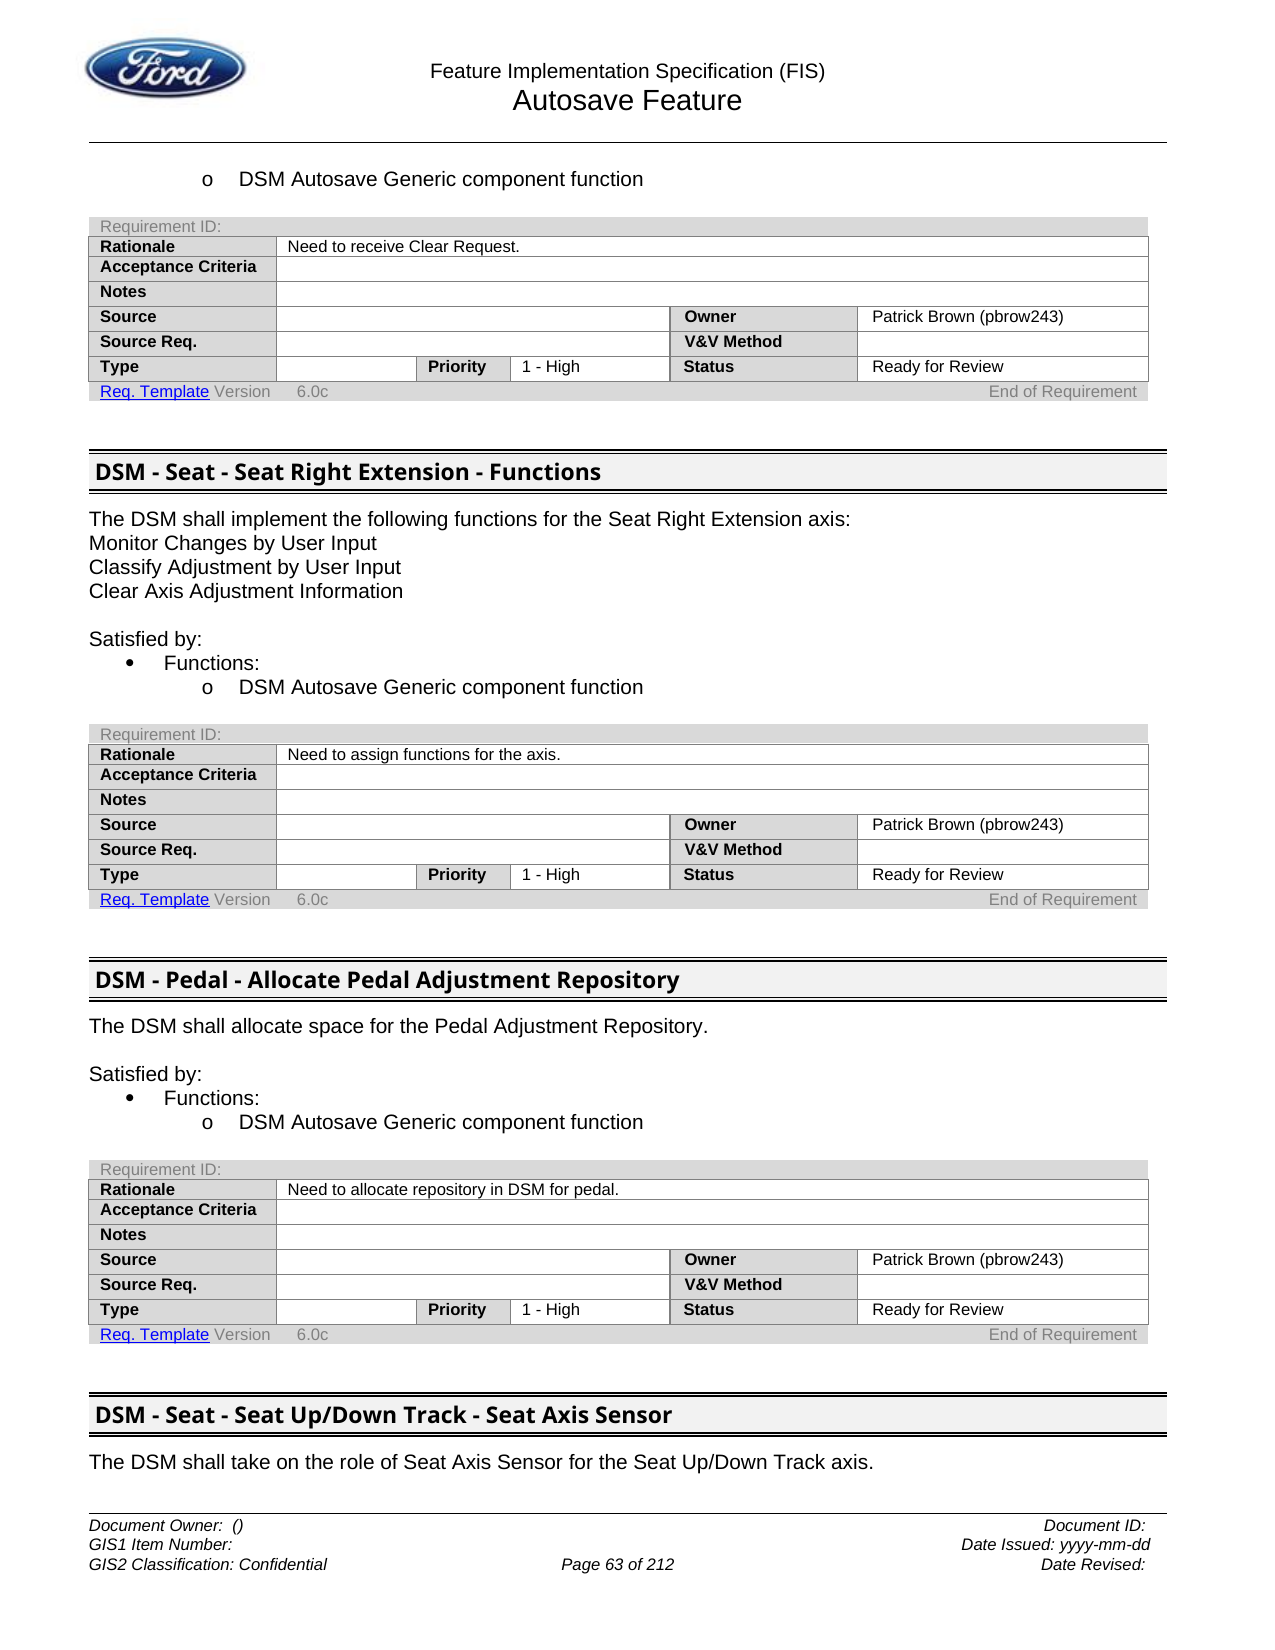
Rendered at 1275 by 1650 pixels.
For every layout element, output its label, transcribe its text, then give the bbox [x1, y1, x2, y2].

list Functions: [126, 1086, 1167, 1110]
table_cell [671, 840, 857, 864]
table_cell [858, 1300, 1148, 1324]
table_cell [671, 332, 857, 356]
picture [65, 18, 266, 119]
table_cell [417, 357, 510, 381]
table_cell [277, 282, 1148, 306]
list DSM Autosave Generic component function [201, 167, 1167, 193]
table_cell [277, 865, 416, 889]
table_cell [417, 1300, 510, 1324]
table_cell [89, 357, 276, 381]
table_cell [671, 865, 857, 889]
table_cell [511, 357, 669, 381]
text Satisfied by: [89, 1062, 1167, 1086]
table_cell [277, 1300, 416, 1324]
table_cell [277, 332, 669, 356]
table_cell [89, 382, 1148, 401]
text The DSM shall allocate space for the Pedal Adjustment Repository. [89, 1014, 1167, 1038]
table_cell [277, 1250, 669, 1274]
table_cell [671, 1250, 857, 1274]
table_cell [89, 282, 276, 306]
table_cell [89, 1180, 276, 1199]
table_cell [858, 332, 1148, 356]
text Satisfied by: [89, 626, 1167, 650]
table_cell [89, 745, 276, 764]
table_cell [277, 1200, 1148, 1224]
text DSM - Seat - Seat Right Extension - Functions [89, 454, 1167, 489]
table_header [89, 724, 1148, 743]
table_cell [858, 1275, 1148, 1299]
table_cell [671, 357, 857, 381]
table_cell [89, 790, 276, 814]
list DSM Autosave Generic component function [201, 1110, 1167, 1136]
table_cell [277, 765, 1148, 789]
text DSM - Pedal - Allocate Pedal Adjustment Repository [89, 962, 1167, 997]
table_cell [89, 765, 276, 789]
text Monitor Changes by User Input [89, 531, 1167, 554]
list DSM Autosave Generic component function [201, 674, 1167, 700]
text DSM - Seat - Seat Up/Down Track - Seat Axis Sensor [89, 1397, 1167, 1432]
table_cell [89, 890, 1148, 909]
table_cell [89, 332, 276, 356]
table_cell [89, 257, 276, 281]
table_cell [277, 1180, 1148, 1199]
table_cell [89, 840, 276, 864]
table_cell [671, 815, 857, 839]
list Functions: [126, 650, 1167, 674]
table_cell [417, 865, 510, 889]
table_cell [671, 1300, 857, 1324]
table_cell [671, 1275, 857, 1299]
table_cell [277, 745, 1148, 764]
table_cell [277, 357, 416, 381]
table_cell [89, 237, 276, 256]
text The DSM shall take on the role of Seat Axis Sensor for the Seat Up/Down Track axis. [89, 1449, 1167, 1473]
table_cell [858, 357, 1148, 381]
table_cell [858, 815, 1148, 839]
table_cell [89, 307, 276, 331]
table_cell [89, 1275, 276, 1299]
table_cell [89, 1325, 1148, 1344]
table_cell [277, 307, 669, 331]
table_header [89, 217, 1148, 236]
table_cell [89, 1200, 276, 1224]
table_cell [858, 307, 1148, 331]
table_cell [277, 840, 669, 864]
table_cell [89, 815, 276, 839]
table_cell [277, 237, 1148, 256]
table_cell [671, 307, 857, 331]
text Clear Axis Adjustment Information [89, 578, 1167, 602]
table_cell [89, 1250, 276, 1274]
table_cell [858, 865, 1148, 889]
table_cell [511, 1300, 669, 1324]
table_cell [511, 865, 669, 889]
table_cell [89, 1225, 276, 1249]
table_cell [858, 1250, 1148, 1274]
text The DSM shall implement the following functions for the Seat Right Extension axis: [89, 507, 1167, 531]
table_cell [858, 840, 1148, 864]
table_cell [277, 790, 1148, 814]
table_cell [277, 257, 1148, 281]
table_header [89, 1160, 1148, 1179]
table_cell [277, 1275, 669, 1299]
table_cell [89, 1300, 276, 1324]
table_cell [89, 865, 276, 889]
text Classify Adjustment by User Input [89, 554, 1167, 578]
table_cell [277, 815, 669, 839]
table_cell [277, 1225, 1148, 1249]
